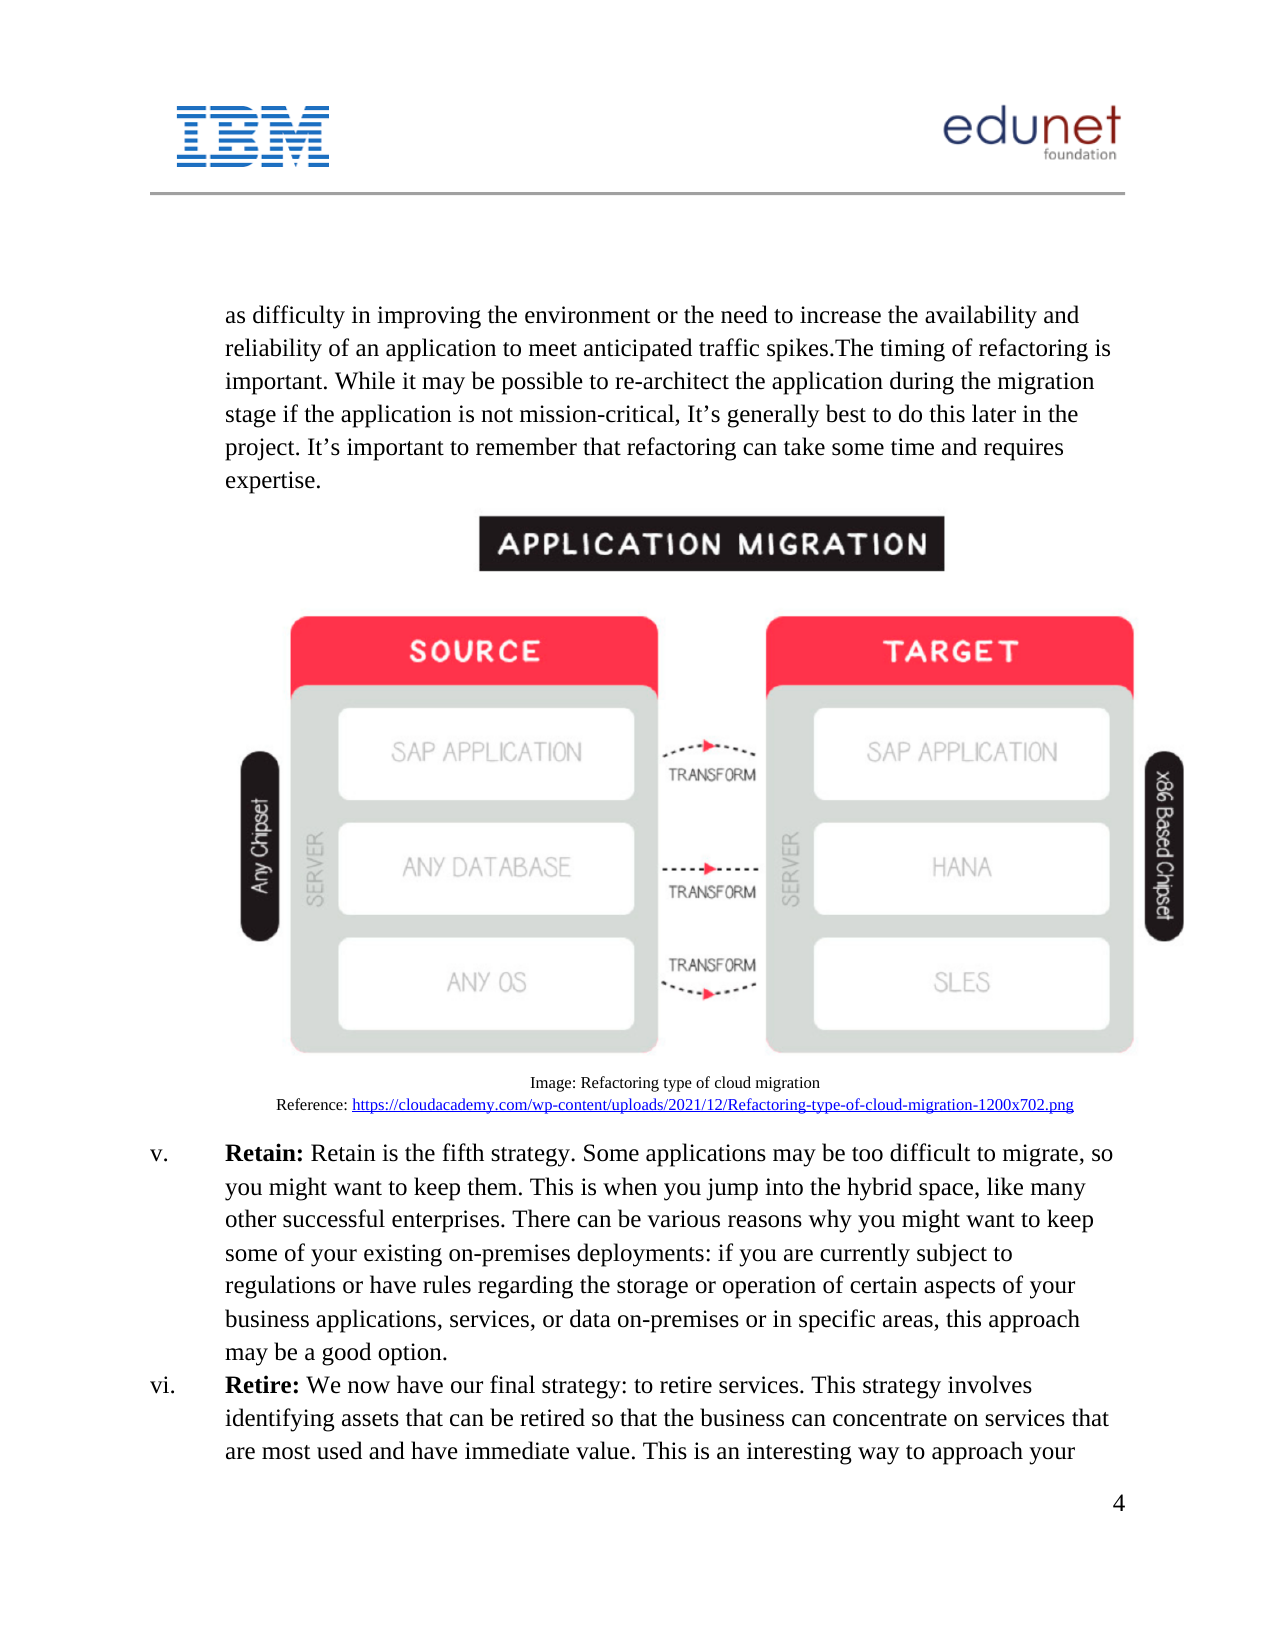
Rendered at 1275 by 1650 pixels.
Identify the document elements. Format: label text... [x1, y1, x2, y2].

list Reference: https://cloudacademy.com/wp-content/uploads/2021/12/Refactoring-type-of-cloud-migration-1200x702.png [225, 1094, 1125, 1114]
picture [225, 497, 1200, 1069]
picture [176, 106, 329, 167]
list Image: Refactoring type of cloud migration [225, 1073, 1125, 1092]
list Retain: Retain is the fifth strategy. Some applications may be too difficult to migrate, so you might want to keep them. This is when you jump into the hybrid space, like many other successful enterprises. There can be various reasons why you might want to keep some of your existing on-premises deployments: if you are currently subject to regulations or have rules regarding the storage or operation of certain aspects of your business applications, services, or data on-premises or in specific areas, this approach may be a good option. [150, 1138, 1125, 1365]
picture [941, 95, 1125, 167]
